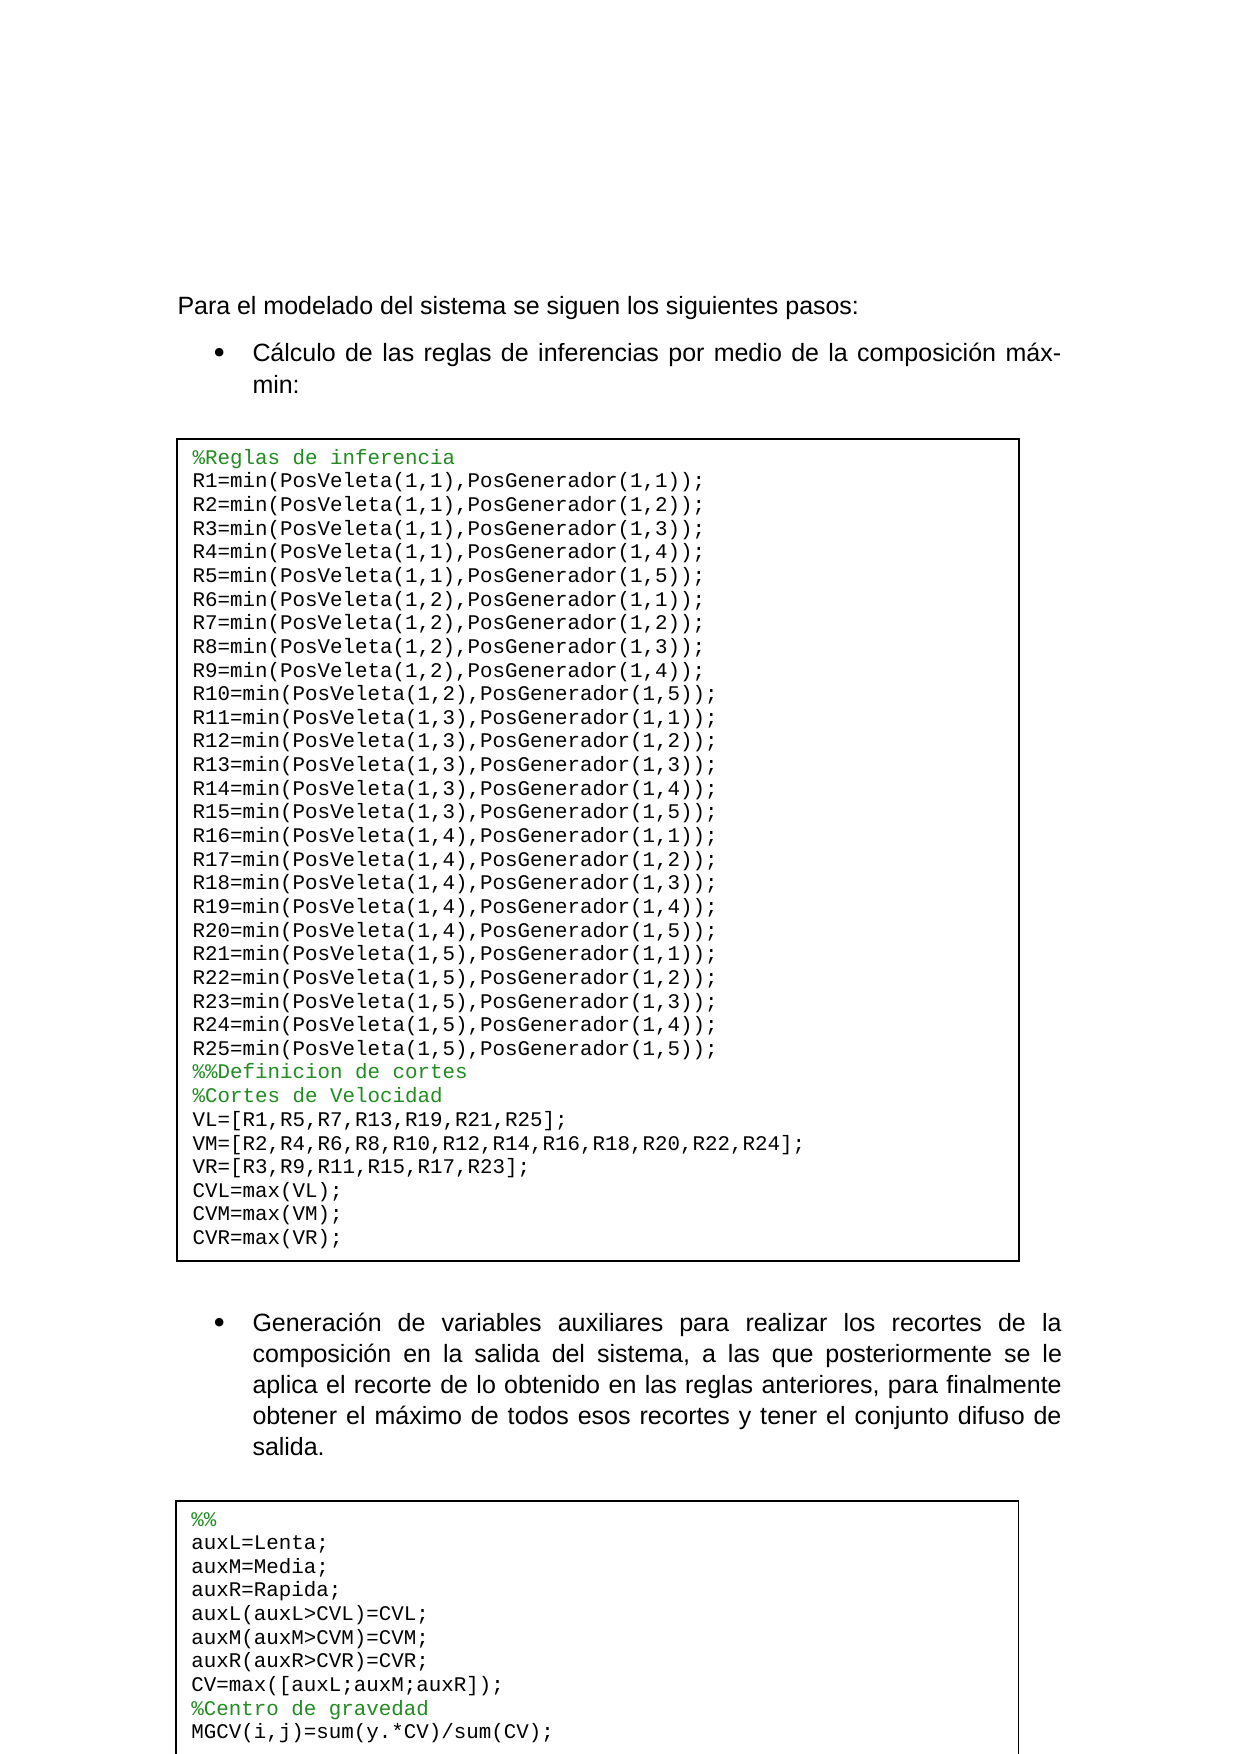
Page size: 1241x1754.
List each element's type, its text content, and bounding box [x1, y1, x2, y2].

list Cálculo de las reglas de inferencias por medio de la composición máx-min: [215, 338, 1063, 398]
text Para el modelado del sistema se siguen los siguientes pasos: [177, 291, 1063, 319]
list Generación de variables auxiliares para realizar los recortes de la composición en la salida del sistema, a las que posteriormente se le aplica el recorte de lo obtenido en las reglas anteriores, para finalmente obtener el máximo de todos esos recortes y tener el conjunto difuso de salida. [215, 1307, 1063, 1461]
